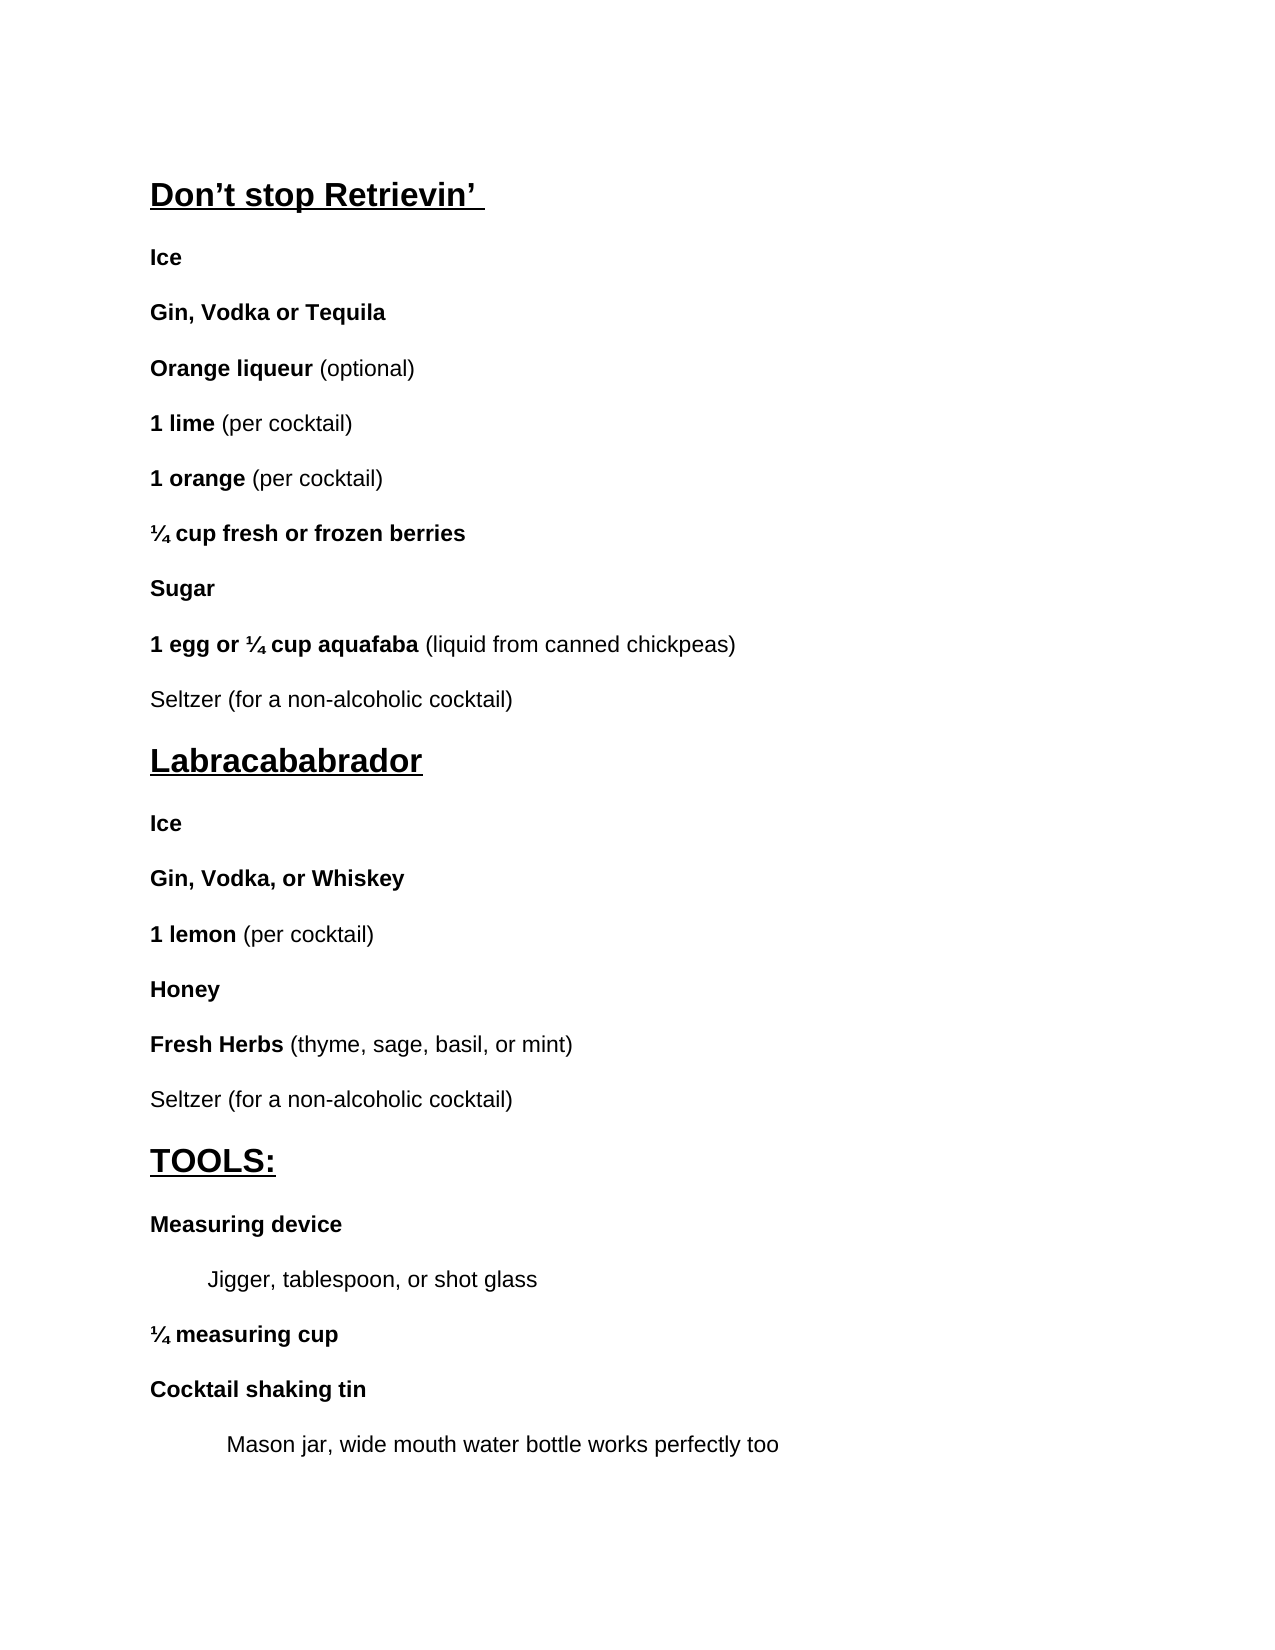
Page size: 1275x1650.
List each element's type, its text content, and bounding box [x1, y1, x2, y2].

text Mason jar, wide mouth water bottle works perfectly too [150, 1431, 1125, 1458]
text 1 egg or ¼ cup aquafaba (liquid from canned chickpeas) [150, 631, 1125, 657]
text Gin, Vodka, or Whiskey [150, 865, 1125, 892]
text Labracababrador [150, 741, 1125, 779]
text Cocktail shaking tin [150, 1376, 1125, 1403]
text 1 lime (per cocktail) [150, 410, 1125, 436]
text Seltzer (for a non-alcoholic cocktail) [150, 686, 1125, 712]
text Don’t stop Retrievin’ [150, 175, 1125, 213]
text ¼ cup fresh or frozen berries [150, 520, 1125, 547]
text Seltzer (for a non-alcoholic cocktail) [150, 1086, 1125, 1113]
text Honey [150, 976, 1125, 1002]
text 1 lemon (per cocktail) [150, 921, 1125, 947]
text Sugar [150, 575, 1125, 602]
text Gin, Vodka or Tequila [150, 299, 1125, 326]
text Measuring device [150, 1211, 1125, 1237]
text Jigger, tablespoon, or shot glass [150, 1266, 1125, 1292]
text ¼ measuring cup [150, 1321, 1125, 1347]
text 1 orange (per cocktail) [150, 465, 1125, 491]
text Ice [150, 810, 1125, 837]
text Orange liqueur (optional) [150, 354, 1125, 381]
text Fresh Herbs (thyme, sage, basil, or mint) [150, 1031, 1125, 1057]
text Ice [150, 244, 1125, 271]
text TOOLS: [150, 1141, 1125, 1180]
